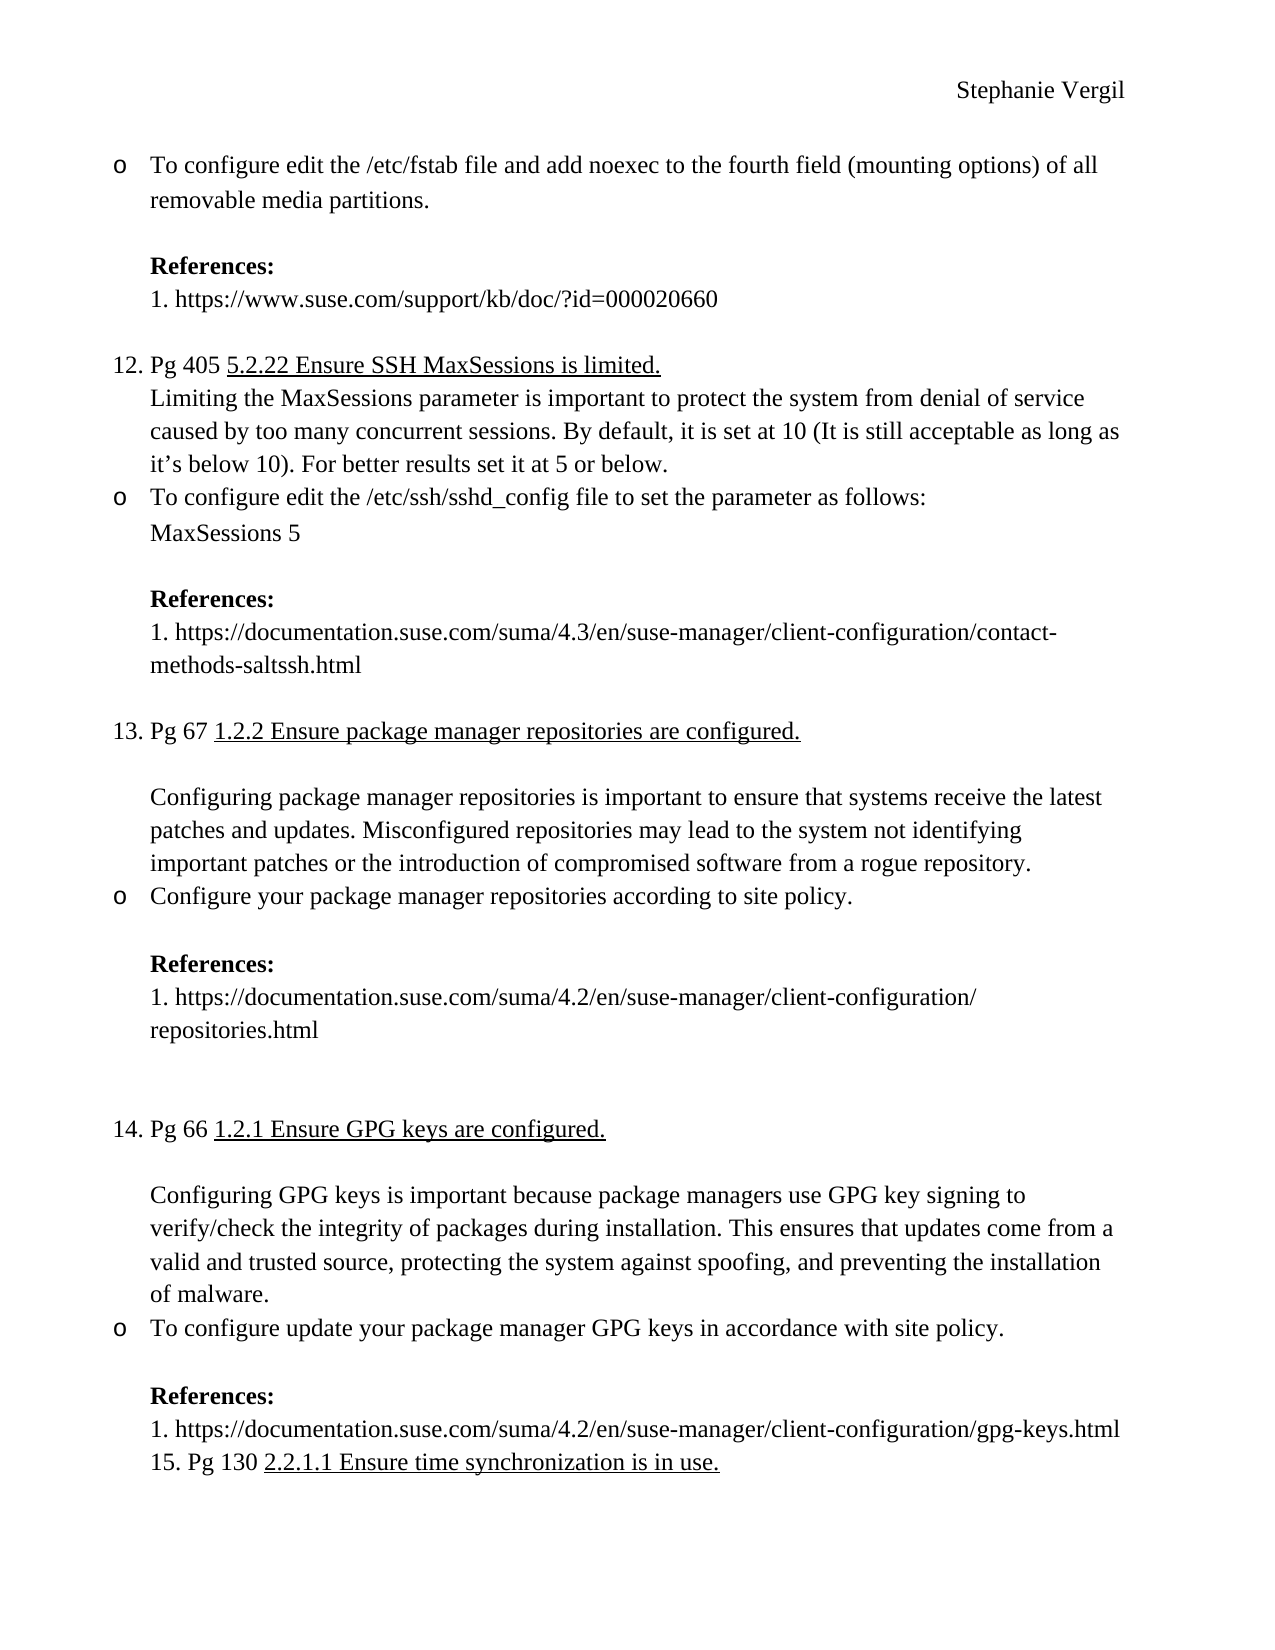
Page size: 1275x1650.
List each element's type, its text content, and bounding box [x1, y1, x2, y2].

list 1. https://documentation.suse.com/suma/4.2/en/suse-manager/client-configuration/gpg-keys.html [150, 1414, 1125, 1443]
list Pg 66 1.2.1 Ensure GPG keys are configured. [112, 1114, 1125, 1143]
list To configure edit the /etc/fstab file and add noexec to the fourth field (mounting options) of all removable media partitions. [112, 150, 1125, 214]
list Configure your package manager repositories according to site policy. [112, 881, 1125, 912]
list References: [150, 949, 1125, 978]
list References: [150, 1381, 1125, 1410]
list Pg 67 1.2.2 Ensure package manager repositories are configured. [112, 716, 1125, 744]
list To configure edit the /etc/ssh/sshd_config file to set the parameter as follows: [112, 482, 1125, 513]
list To configure update your package manager GPG keys in accordance with site policy. [112, 1313, 1125, 1343]
list 15. Pg 130 2.2.1.1 Ensure time synchronization is in use. [150, 1447, 1125, 1476]
list MaxSessions 5 [150, 518, 1125, 546]
list Configuring package manager repositories is important to ensure that systems receive the latest patches and updates. Misconfigured repositories may lead to the system not identifying important patches or the introduction of compromised software from a rogue repository. [150, 782, 1125, 877]
list 1. https://www.suse.com/support/kb/doc/?id=000020660 [150, 284, 1125, 313]
list 1. https://documentation.suse.com/suma/4.2/en/suse-manager/client-configuration/repositories.html [150, 982, 1125, 1044]
list 1. https://documentation.suse.com/suma/4.3/en/suse-manager/client-configuration/contact-methods-saltssh.html [150, 617, 1125, 678]
list Pg 405 5.2.22 Ensure SSH MaxSessions is limited. [112, 350, 1125, 379]
list Limiting the MaxSessions parameter is important to protect the system from denial of service caused by too many concurrent sessions. By default, it is set at 10 (It is still acceptable as long as it’s below 10). For better results set it at 5 or below. [150, 383, 1125, 478]
list References: [150, 584, 1125, 612]
list References: [150, 251, 1125, 280]
list Configuring GPG keys is important because package managers use GPG key signing to verify/check the integrity of packages during installation. This ensures that updates come from a valid and trusted source, protecting the system against spoofing, and preventing the installation of malware. [150, 1181, 1125, 1308]
